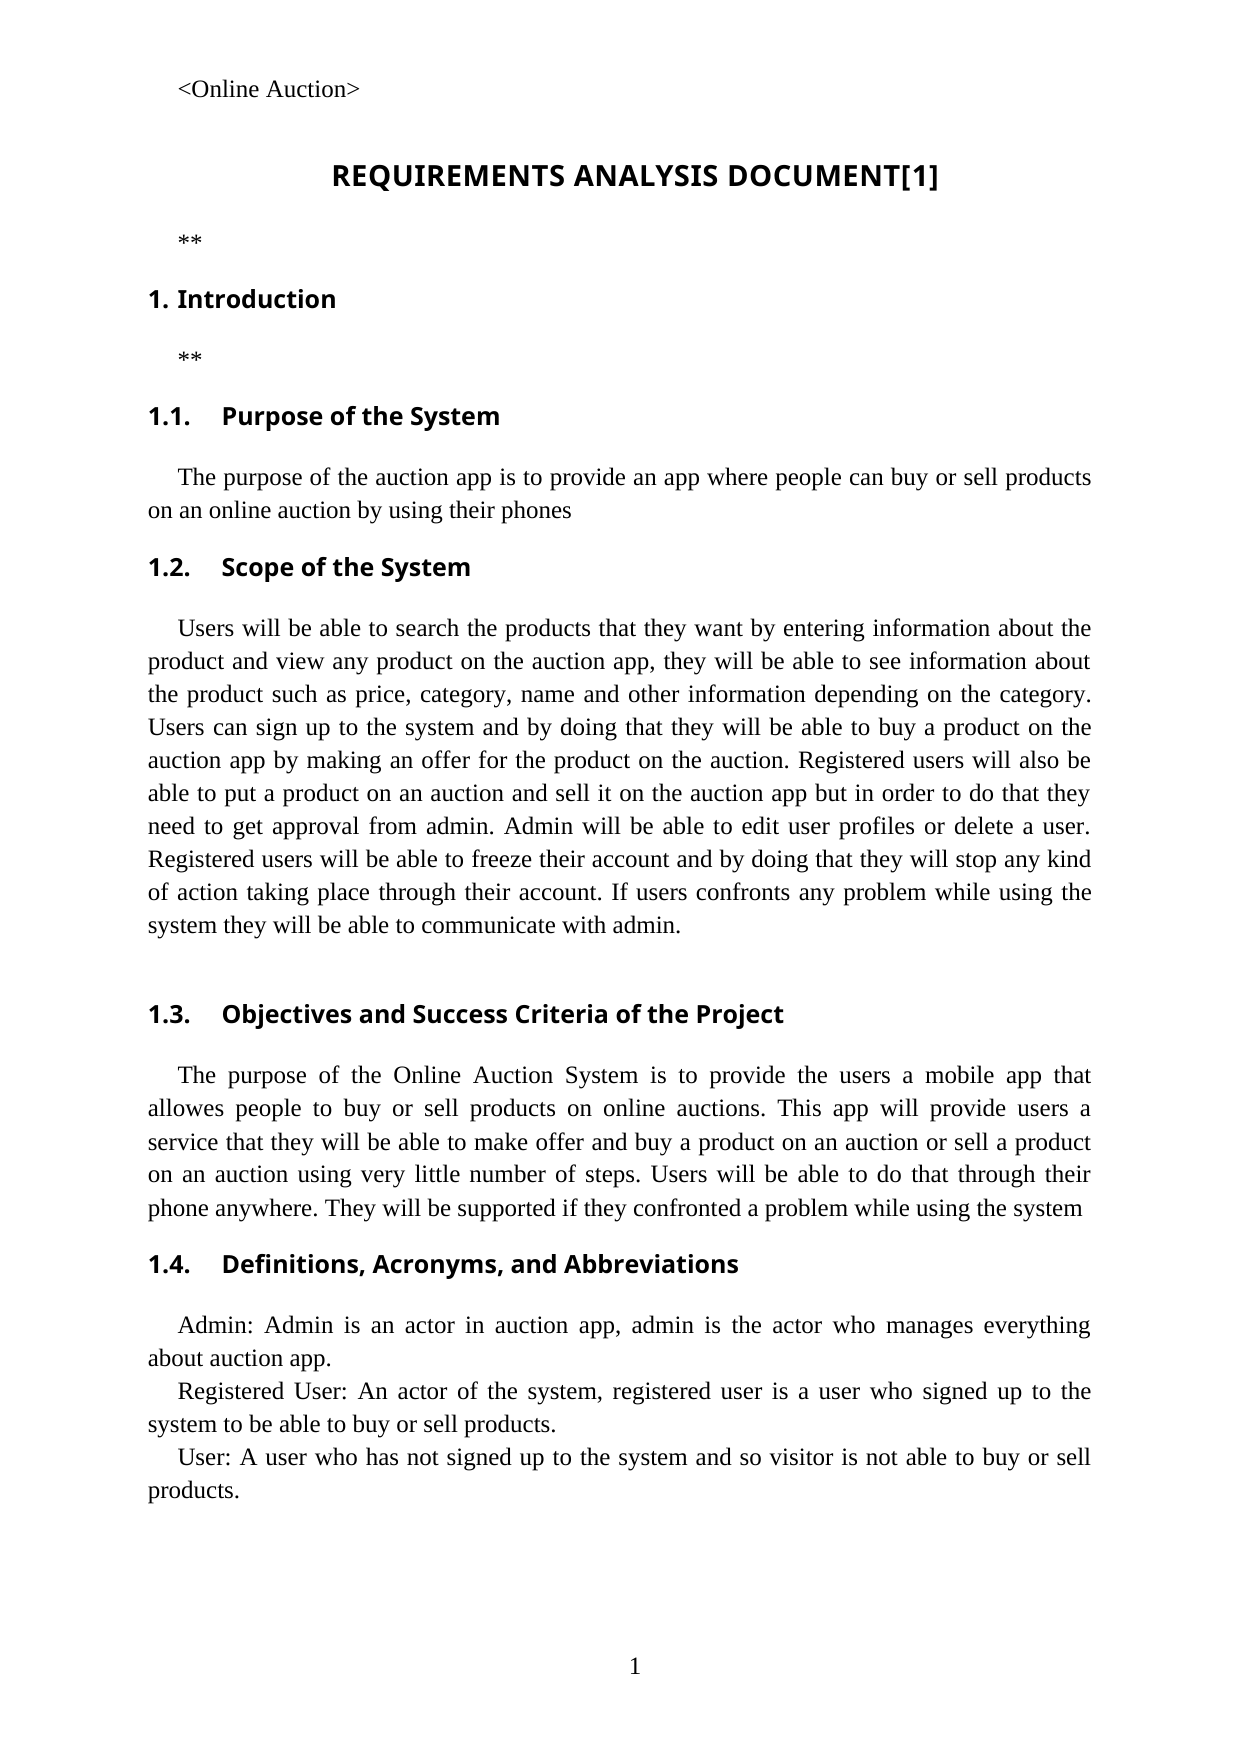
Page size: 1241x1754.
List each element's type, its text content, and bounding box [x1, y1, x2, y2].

subtitle Definitions, Acronyms, and Abbreviations [148, 1246, 1093, 1281]
text Admin: Admin is an actor in auction app, admin is the actor who manages everything about auction app. [148, 1310, 1093, 1372]
text ** [148, 345, 1093, 374]
text ** [148, 228, 1093, 256]
text The purpose of the auction app is to provide an app where people can buy or sell products on an online auction by using their phones [148, 462, 1093, 524]
text Users will be able to search the products that they want by entering information about the product and view any product on the auction app, they will be able to see information about the product such as price, category, name and other information depending on the category. Users can sign up to the system and by doing that they will be able to buy a product on the auction app by making an offer for the product on the auction. Registered users will also be able to put a product on an auction and sell it on the auction app but in order to do that they need to get approval from admin. Admin will be able to edit user profiles or delete a user. Registered users will be able to freeze their account and by doing that they will stop any kind of action taking place through their account. If users confronts any problem while using the system they will be able to communicate with admin. [148, 613, 1093, 939]
subtitle Purpose of the System [148, 399, 1093, 433]
text User: A user who has not signed up to the system and so visitor is not able to buy or sell products. [148, 1442, 1093, 1504]
text The purpose of the Online Auction System is to provide the users a mobile app that allowes people to buy or sell products on online auctions. This app will provide users a service that they will be able to make offer and buy a product on an auction or sell a product on an auction using very little number of steps. Users will be able to do that through their phone anywhere. They will be supported if they confronted a problem while using the system [148, 1061, 1093, 1221]
subtitle Introduction [148, 282, 1093, 316]
text Registered User: An actor of the system, registered user is a user who signed up to the system to be able to buy or sell products. [148, 1376, 1093, 1438]
title REQUIREMENTS ANALYSIS DOCUMENT[1] [148, 156, 1093, 195]
subtitle Scope of the System [148, 549, 1093, 583]
subtitle Objectives and Success Criteria of the Project [148, 997, 1093, 1031]
